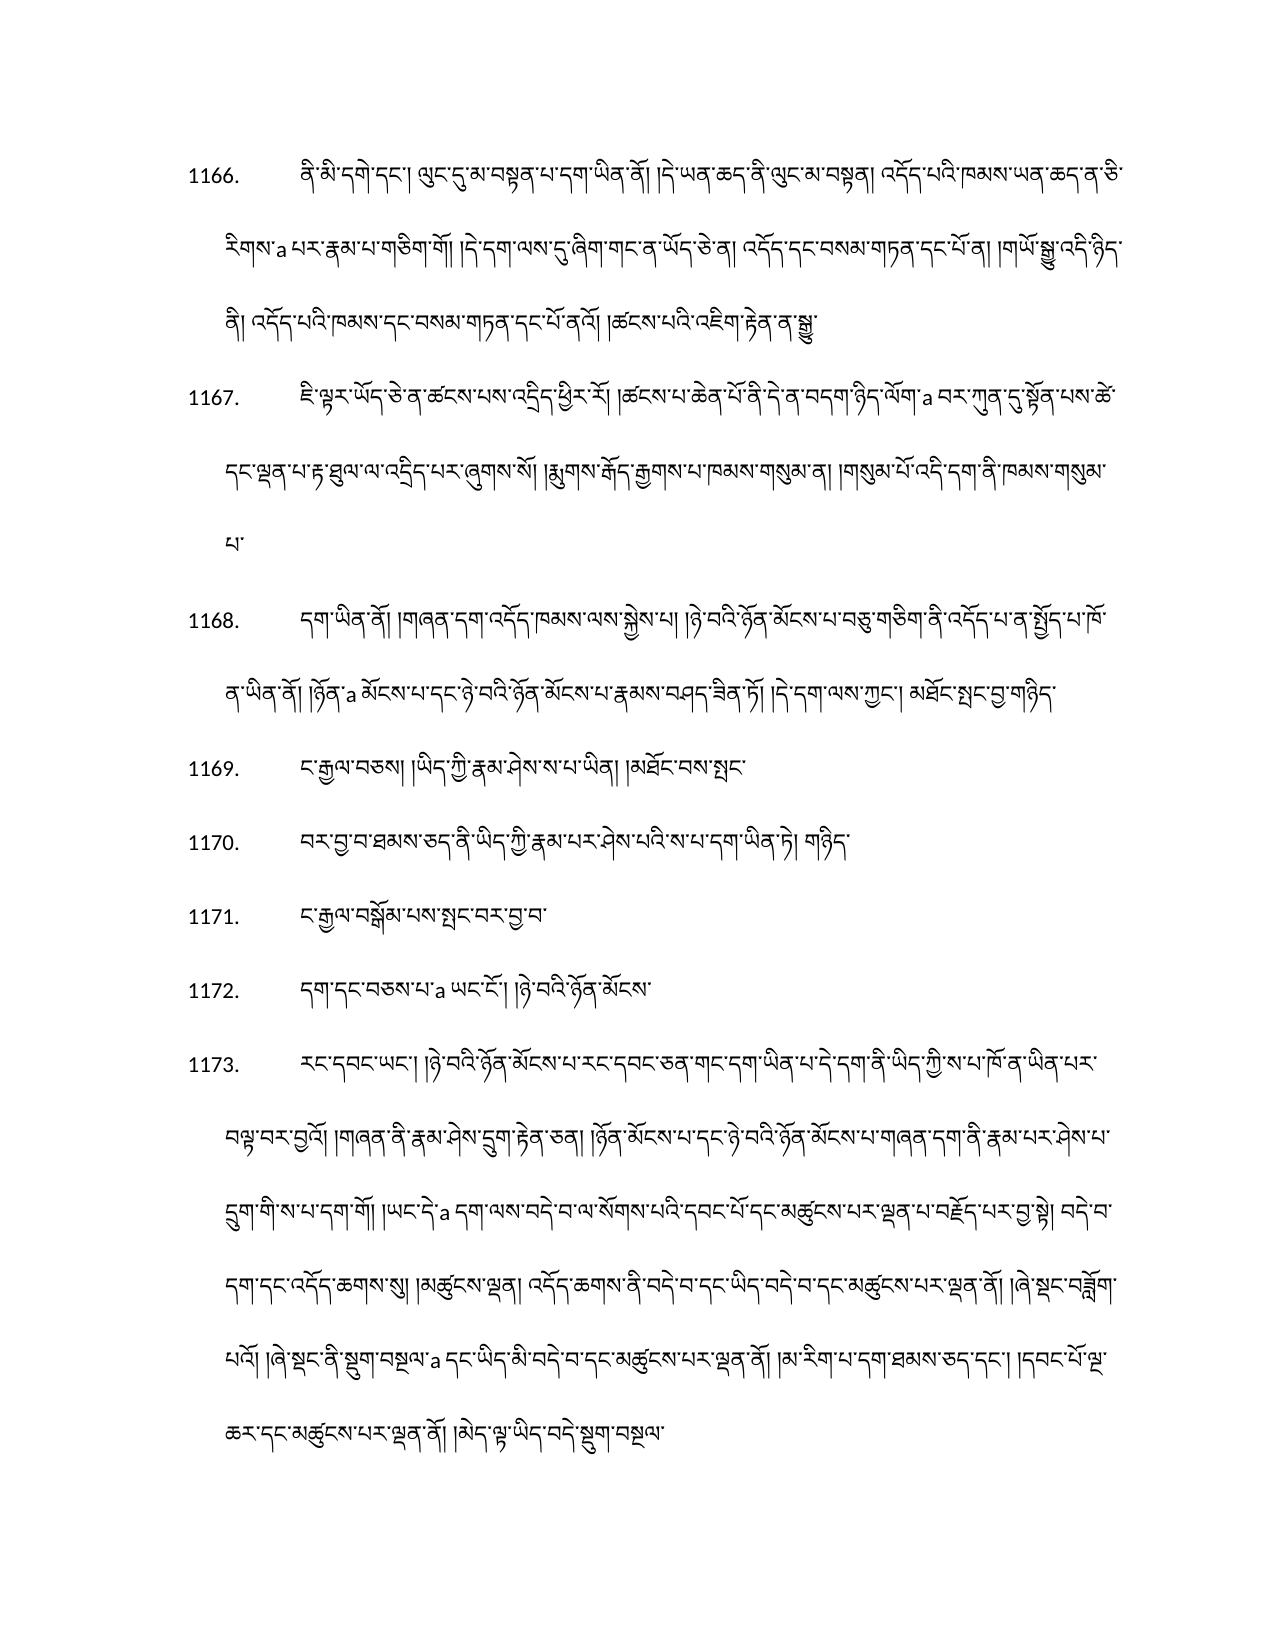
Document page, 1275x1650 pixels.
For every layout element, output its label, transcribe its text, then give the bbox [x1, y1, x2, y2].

list ང་རྒྱལ་བཅས། །ཡིད་ཀྱི་རྣམ་ཤེས་ས་པ་ཡིན། །མཐོང་བས་སྤང་ [187, 742, 1125, 807]
list ཇི་ལྟར་ཡོད་ཅེ་ན་ཚངས་པས་འདྲིད་ཕྱིར་རོ། །ཚངས་པ་ཆེན་པོ་ནི་དེ་ན་བདག་ཉིད་ལོག་aབར་ཀུན་དུ་སྟོན་པས་ཚེ་དང་ལྡན་པ་རྟ་ཐུལ་ལ་འདྲིད་པར་ཞུགས་སོ། །རྨུགས་རྒོད་རྒྱགས་པ་ཁམས་གསུམ་ན། །གསུམ་པོ་འདི་དག་ནི་ཁམས་གསུམ་པ་ [187, 372, 1125, 585]
list དག་ཡིན་ནོ། །གཞན་དག་འདོད་ཁམས་ལས་སྐྱེས་པ། །ཉེ་བའི་ཉོན་མོངས་པ་བཅུ་གཅིག་ནི་འདོད་པ་ན་སྤྱོད་པ་ཁོ་ན་ཡིན་ནོ། །ཉོན་aམོངས་པ་དང་ཉེ་བའི་ཉོན་མོངས་པ་རྣམས་བཤད་ཟིན་ཏོ། །དེ་དག་ལས་ཀྱང༌། མཐོང་སྤང་བྱ་གཉིད་ [187, 594, 1125, 733]
list བར་བྱ་བ་ཐམས་ཅད་ནི་ཡིད་ཀྱི་རྣམ་པར་ཤེས་པའི་ས་པ་དག་ཡིན་ཏེ། གཉིད་ [187, 817, 1125, 881]
list དག་དང་བཅས་པ་aཡང་ངོ་། །ཉེ་བའི་ཉོན་མོངས་ [187, 965, 1125, 1029]
list ནི་མི་དགེ་དང༌། ལུང་དུ་མ་བསྟན་པ་དག་ཡིན་ནོ། །དེ་ཡན་ཆད་ནི་ལུང་མ་བསྟན། འདོད་པའི་ཁམས་ཡན་ཆད་ན་ཅི་རིགས་aཔར་རྣམ་པ་གཅིག་གོ། །དེ་དག་ལས་དུ་ཞིག་གང་ན་ཡོད་ཅེ་ན། འདོད་དང་བསམ་གཏན་དང་པོ་ན། །གཡོ་སྒྱུ་འདི་ཉིད་ནི། འདོད་པའི་ཁམས་དང་བསམ་གཏན་དང་པོ་ནའོ། །ཚངས་པའི་འཇིག་རྟེན་ན་སྒྱུ་ [187, 150, 1125, 363]
list རང་དབང་ཡང༌། །ཉེ་བའི་ཉོན་མོངས་པ་རང་དབང་ཅན་གང་དག་ཡིན་པ་དེ་དག་ནི་ཡིད་ཀྱི་ས་པ་ཁོ་ན་ཡིན་པར་བལྟ་བར་བྱའོ། །གཞན་ནི་རྣམ་ཤེས་དྲུག་རྟེན་ཅན། །ཉོན་མོངས་པ་དང་ཉེ་བའི་ཉོན་མོངས་པ་གཞན་དག་ནི་རྣམ་པར་ཤེས་པ་དྲུག་གི་ས་པ་དག་གོ། །ཡང་དེ་aདག་ལས་བདེ་བ་ལ་སོགས་པའི་དབང་པོ་དང་མཚུངས་པར་ལྡན་པ་བརྗོད་པར་བྱ་སྟེ། བདེ་བ་དག་དང་འདོད་ཆགས་སུ། །མཚུངས་ལྡན། འདོད་ཆགས་ནི་བདེ་བ་དང་ཡིད་བདེ་བ་དང་མཚུངས་པར་ལྡན་ནོ། །ཞེ་སྡང་བཟློག་པའོ། །ཞེ་སྡང་ནི་སྡུག་བསྔལ་aདང་ཡིད་མི་བདེ་བ་དང་མཚུངས་པར་ལྡན་ནོ། །མ་རིག་པ་དག་ཐམས་ཅད་དང༌། །དབང་པོ་ལྔ་ཆར་དང་མཚུངས་པར་ལྡན་ནོ། །མེད་ལྟ་ཡིད་བདེ་སྡུག་བསྔལ་ [187, 1039, 1125, 1473]
list ང་རྒྱལ་བསྒོམ་པས་སྤང་བར་བྱ་བ་ [187, 891, 1125, 955]
